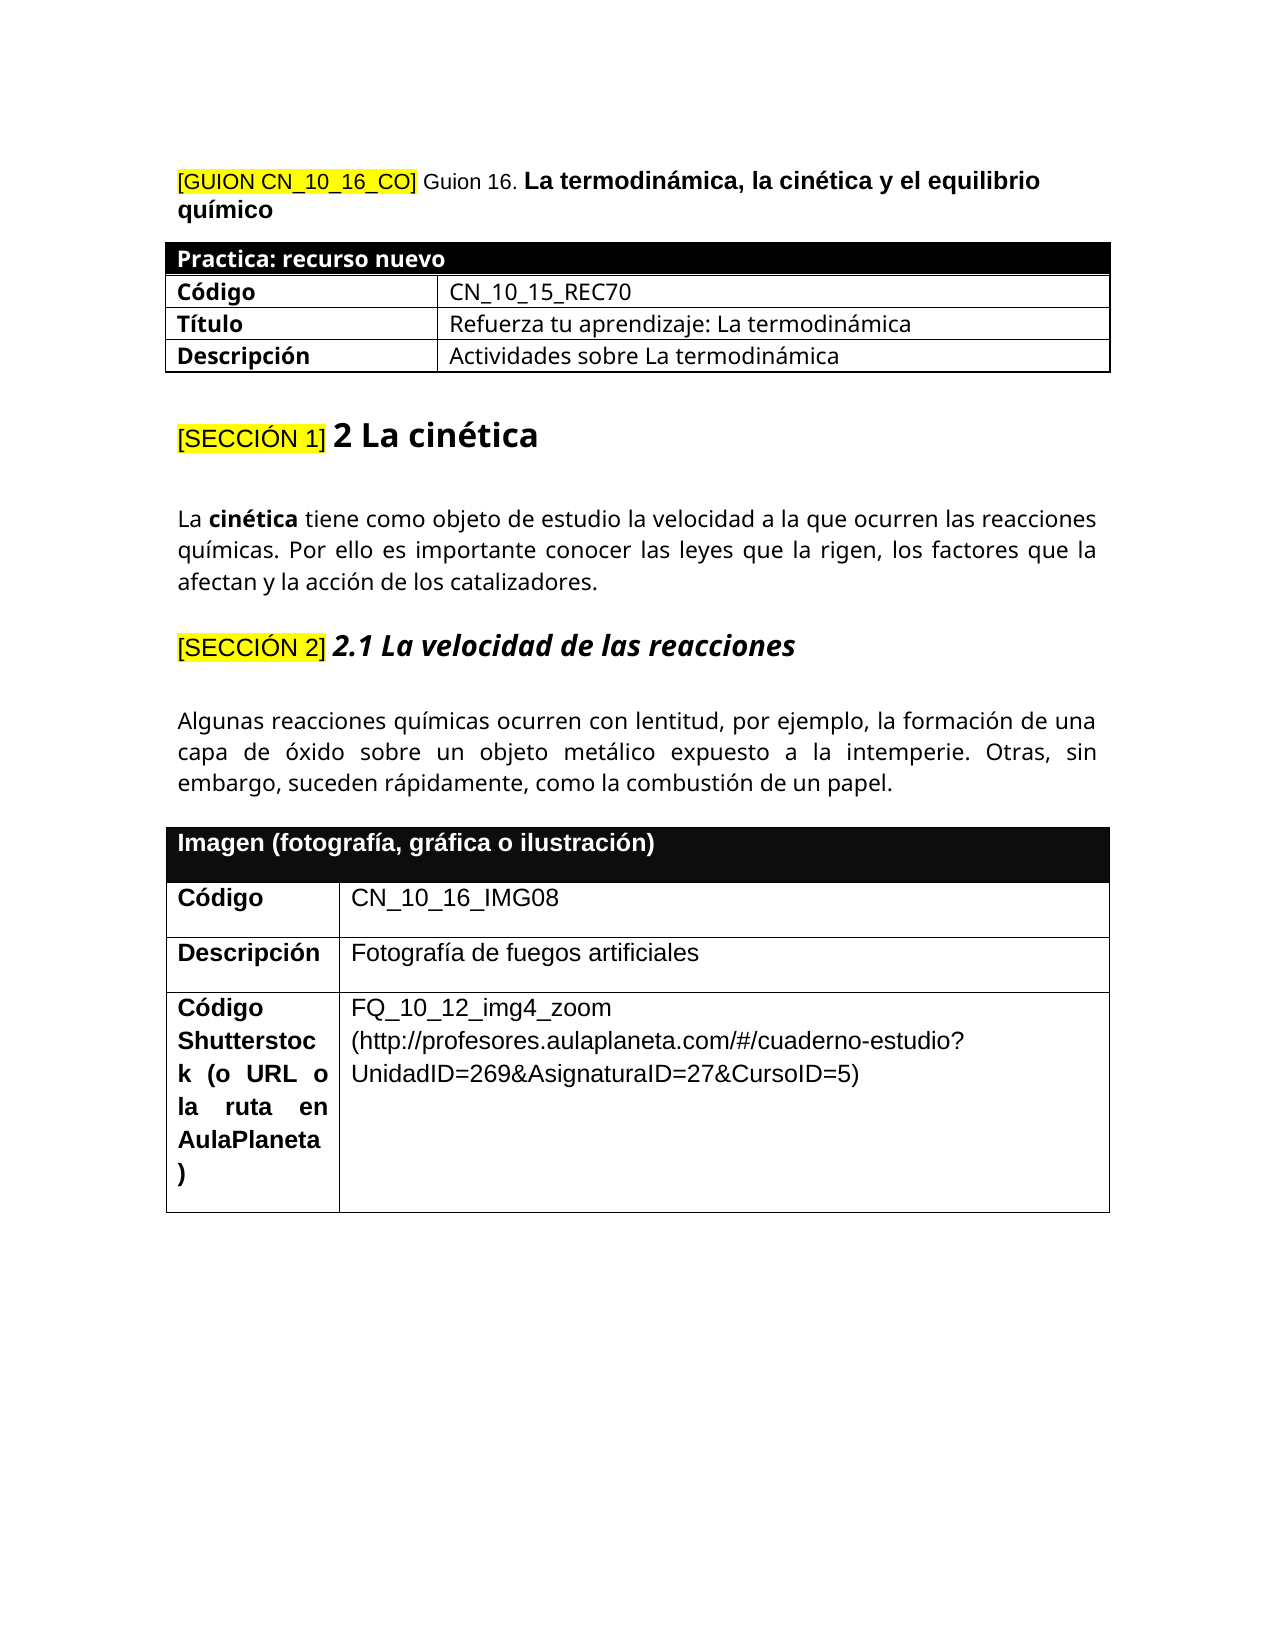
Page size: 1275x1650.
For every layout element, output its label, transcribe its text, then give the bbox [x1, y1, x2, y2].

table_cell Código Shutterstock (o URL o la ruta en AulaPlaneta) [167, 993, 339, 1212]
table_cell Título [166, 308, 437, 339]
table_cell Actividades sobre La termodinámica [438, 340, 1109, 371]
table_cell Descripción [166, 340, 437, 371]
table_cell Código [167, 883, 339, 937]
table_cell Descripción [167, 938, 339, 992]
table_cell CN_10_16_IMG08 [340, 883, 1109, 937]
table_header Practica: recurso nuevo [166, 243, 1109, 274]
table_cell FQ_10_12_img4_zoom (http://profesores.aulaplaneta.com/#/cuaderno-estudio?UnidadID=269&AsignaturaID=27&CursoID=5) [340, 993, 1109, 1212]
table_cell Fotografía de fuegos artificiales [340, 938, 1109, 992]
table_cell Refuerza tu aprendizaje: La termodinámica [438, 308, 1109, 339]
text La cinética tiene como objeto de estudio la velocidad a la que ocurren las reacciones químicas. Por ello es importante conocer las leyes que la rigen, los factores que la afectan y la acción de los catalizadores. [177, 503, 1098, 597]
table_cell Código [166, 276, 437, 307]
table_header Imagen (fotografía, gráfica o ilustración) [167, 828, 1109, 882]
text Algunas reacciones químicas ocurren con lentitud, por ejemplo, la formación de una capa de óxido sobre un objeto metálico expuesto a la intemperie. Otras, sin embargo, suceden rápidamente, como la combustión de un papel. [177, 705, 1098, 798]
text [SECCIÓN 2] 2.1 La velocidad de las reacciones [177, 625, 1098, 665]
table_cell CN_10_15_REC70 [438, 276, 1109, 307]
text [SECCIÓN 1] 2 La cinética [177, 412, 1098, 457]
